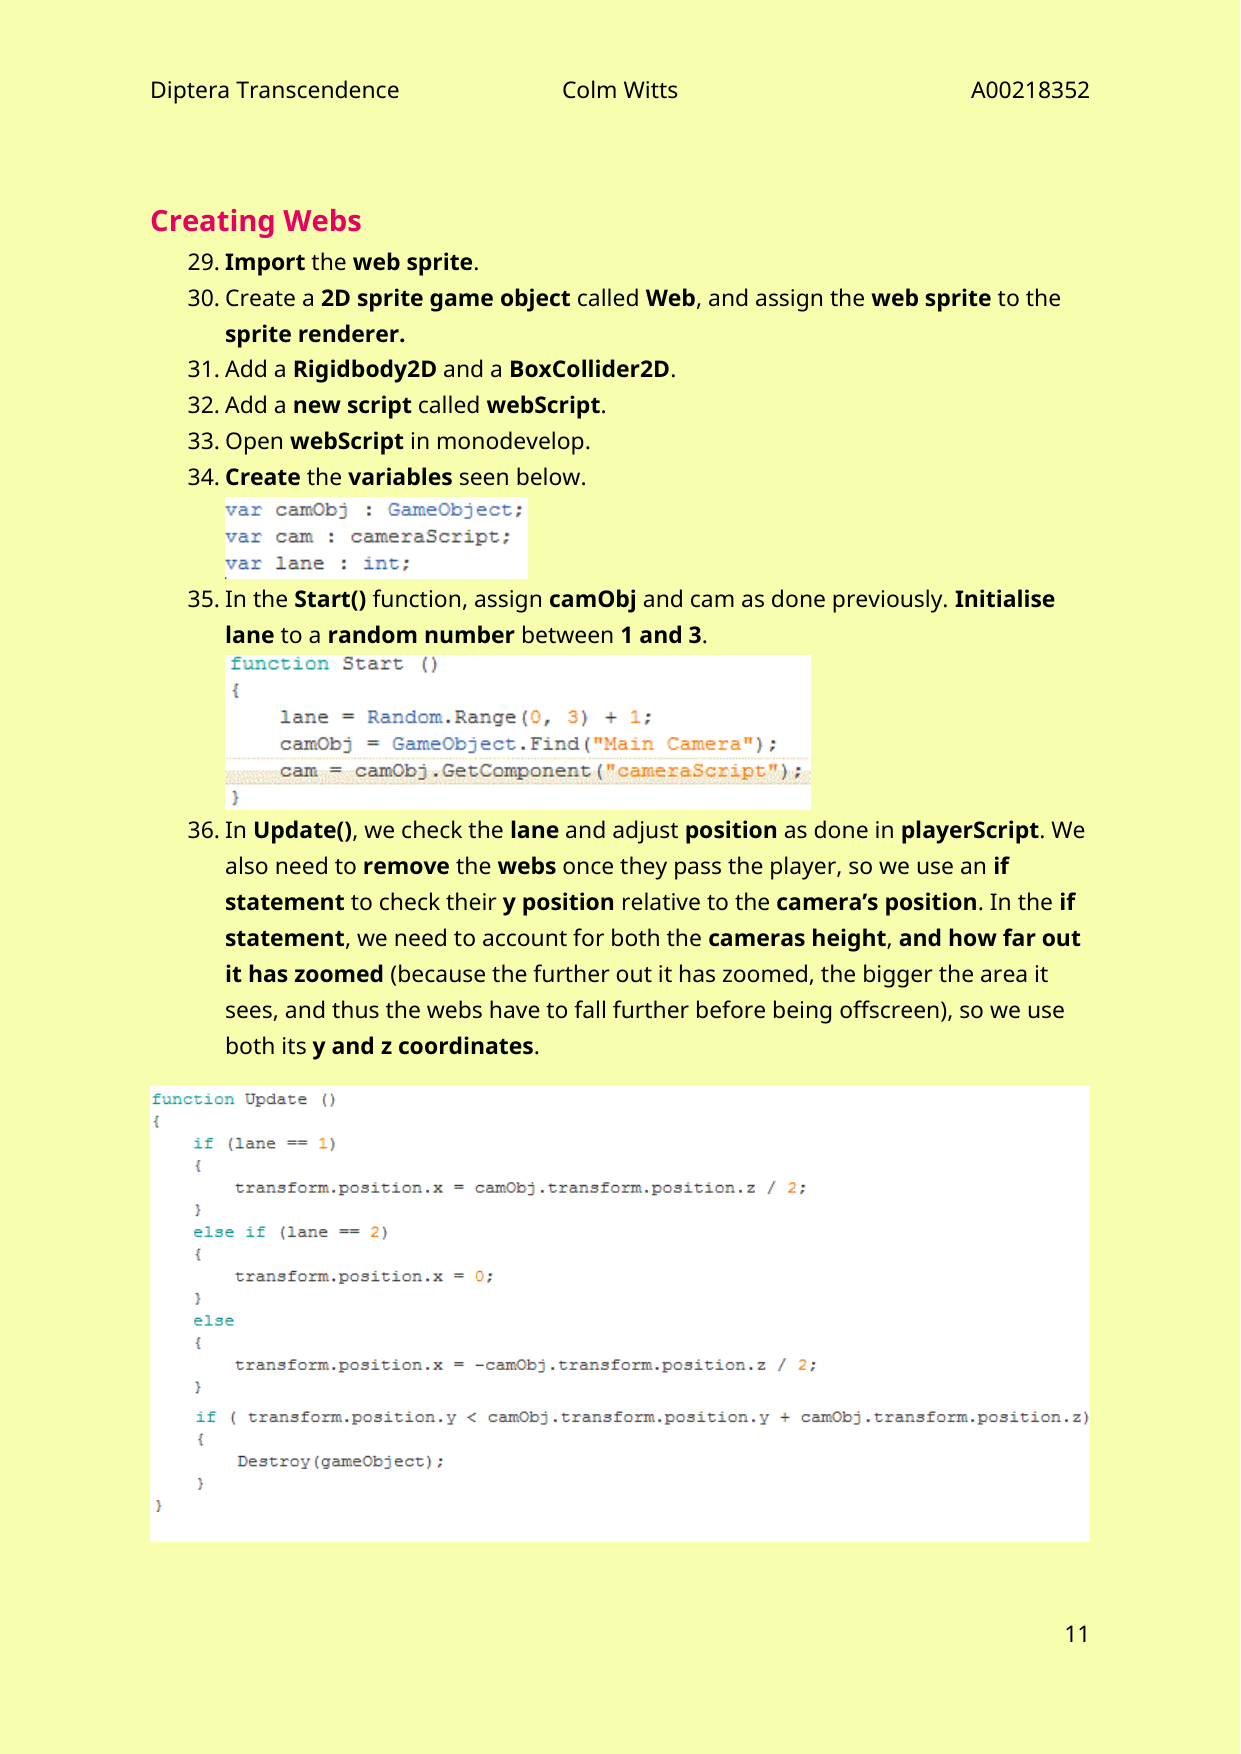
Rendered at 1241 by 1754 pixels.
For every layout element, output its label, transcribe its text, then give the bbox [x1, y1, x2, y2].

picture [225, 497, 529, 579]
list In the Start() function, assign camObj and cam as done previously. Initialise lane to a random number between 1 and 3. [187, 583, 1090, 650]
list Import the web sprite. [187, 246, 1090, 277]
list In Update(), we check the lane and adjust position as done in playerScript. We also need to remove the webs once they pass the player, so we use an if statement to check their y position relative to the camera’s position. In the if statement, we need to account for both the cameras height, and how far out it has zoomed (because the further out it has zoomed, the bigger the area it sees, and thus the webs have to fall further before being offscreen), so we use both its y and z coordinates. [187, 814, 1090, 1061]
list Add a new script called webScript. [187, 389, 1090, 421]
list Add a Rigidbody2D and a BoxCollider2D. [187, 353, 1090, 385]
list Create the variables seen below. [187, 461, 1090, 492]
picture [225, 655, 811, 810]
picture [150, 1086, 1090, 1542]
list Open webScript in monodevelop. [187, 425, 1090, 457]
subtitle Creating Webs [150, 200, 1090, 240]
list Create a 2D sprite game object called Web, and assign the web sprite to the sprite renderer. [187, 282, 1090, 349]
